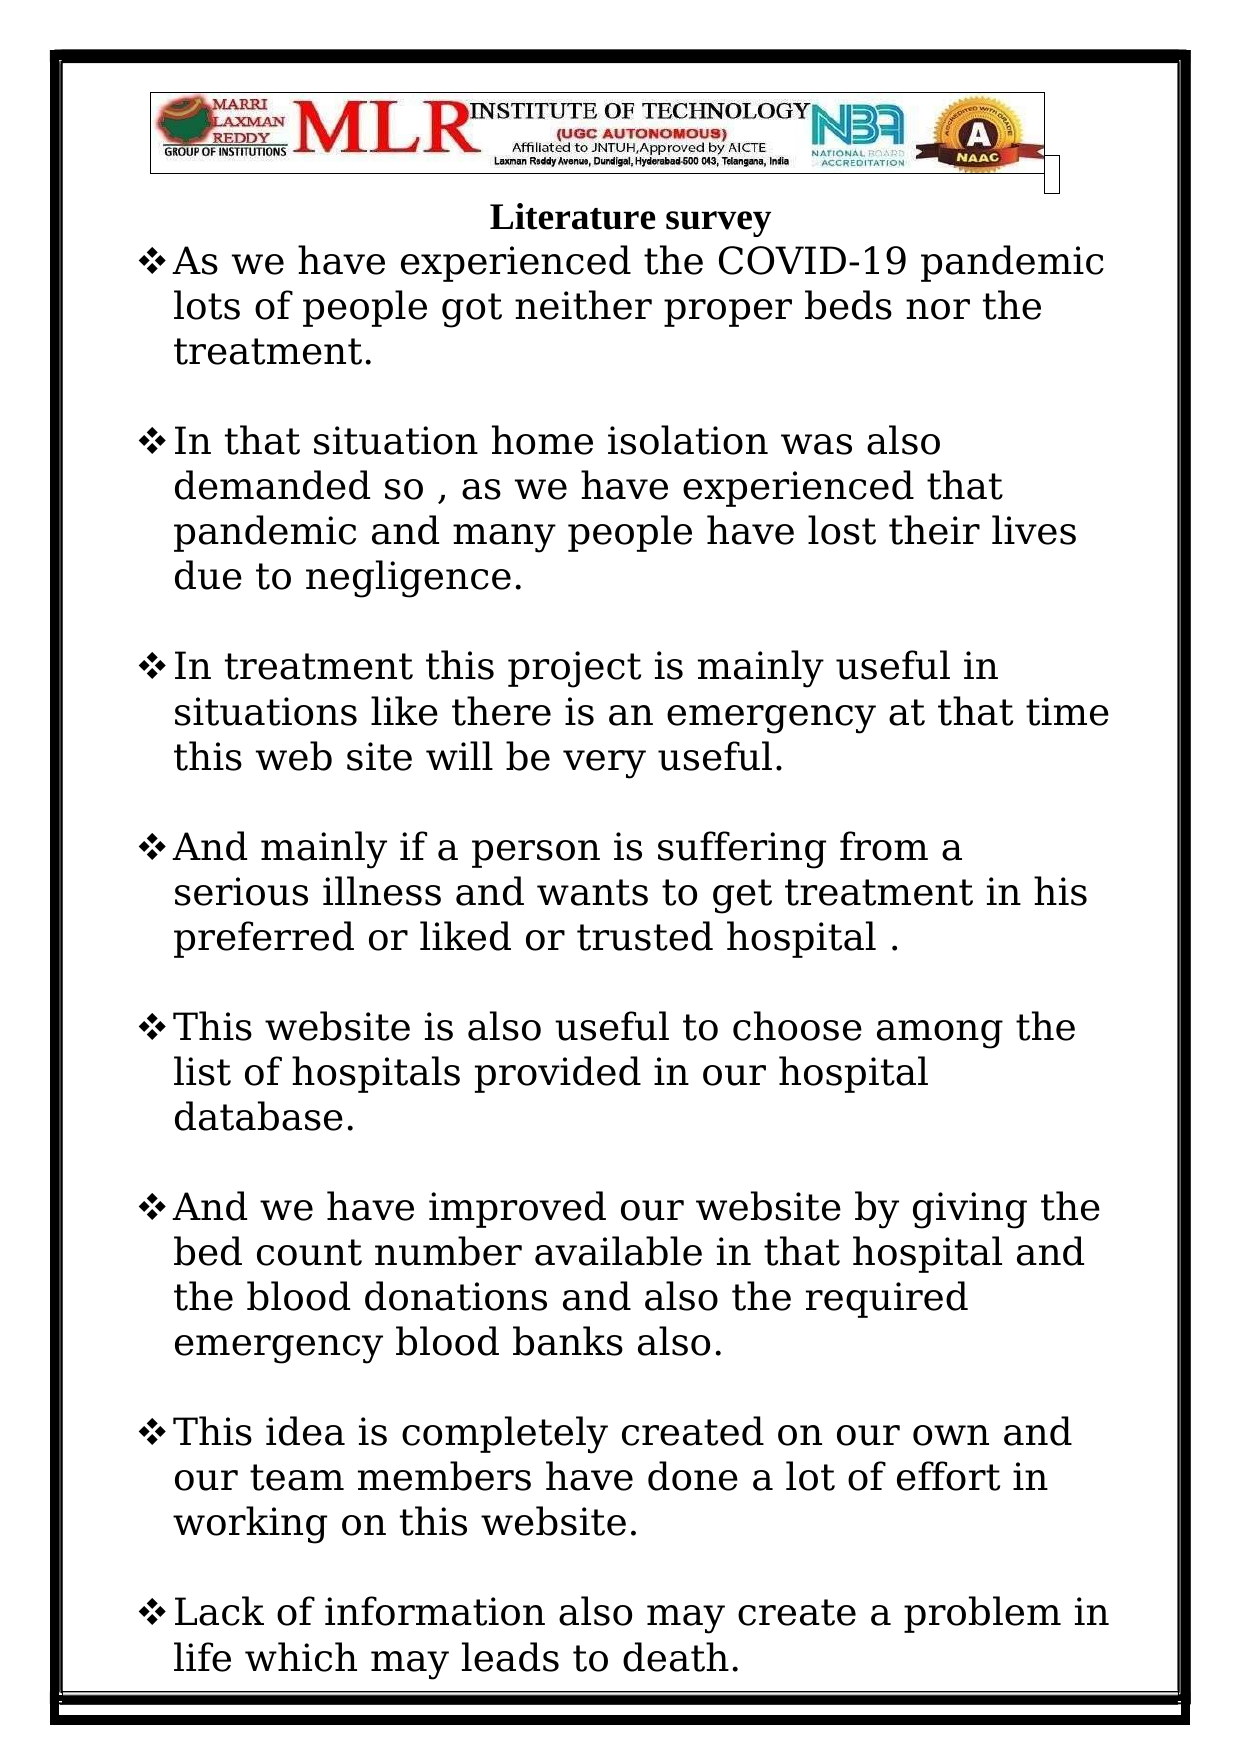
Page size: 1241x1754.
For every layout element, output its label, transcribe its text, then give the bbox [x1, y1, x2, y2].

list This idea is completely created on our own and our team members have done a lot of effort in working on this website. [135, 1408, 1111, 1544]
list And we have improved our website by giving the bed count number available in that hospital and the blood donations and also the required emergency blood banks also. [135, 1183, 1111, 1363]
list Lack of information also may create a problem in life which may leads to death. [135, 1589, 1111, 1679]
text Literature survey [150, 194, 1111, 237]
list As we have experienced the COVID-19 pandemic lots of people got neither proper beds nor the treatment. [135, 237, 1111, 372]
picture [1045, 156, 1059, 193]
list And mainly if a person is suffering from a serious illness and wants to get treatment in his preferred or liked or trusted hospital . [135, 823, 1111, 958]
picture [151, 93, 1044, 173]
list In treatment this project is mainly useful in situations like there is an emergency at that time this web site will be very useful. [135, 643, 1111, 778]
picture [63, 1692, 1177, 1703]
list In that situation home isolation was also demanded so , as we have experienced that pandemic and many people have lost their lives due to negligence. [135, 417, 1111, 598]
list This website is also useful to choose among the list of hospitals provided in our hospital database. [135, 1003, 1111, 1138]
